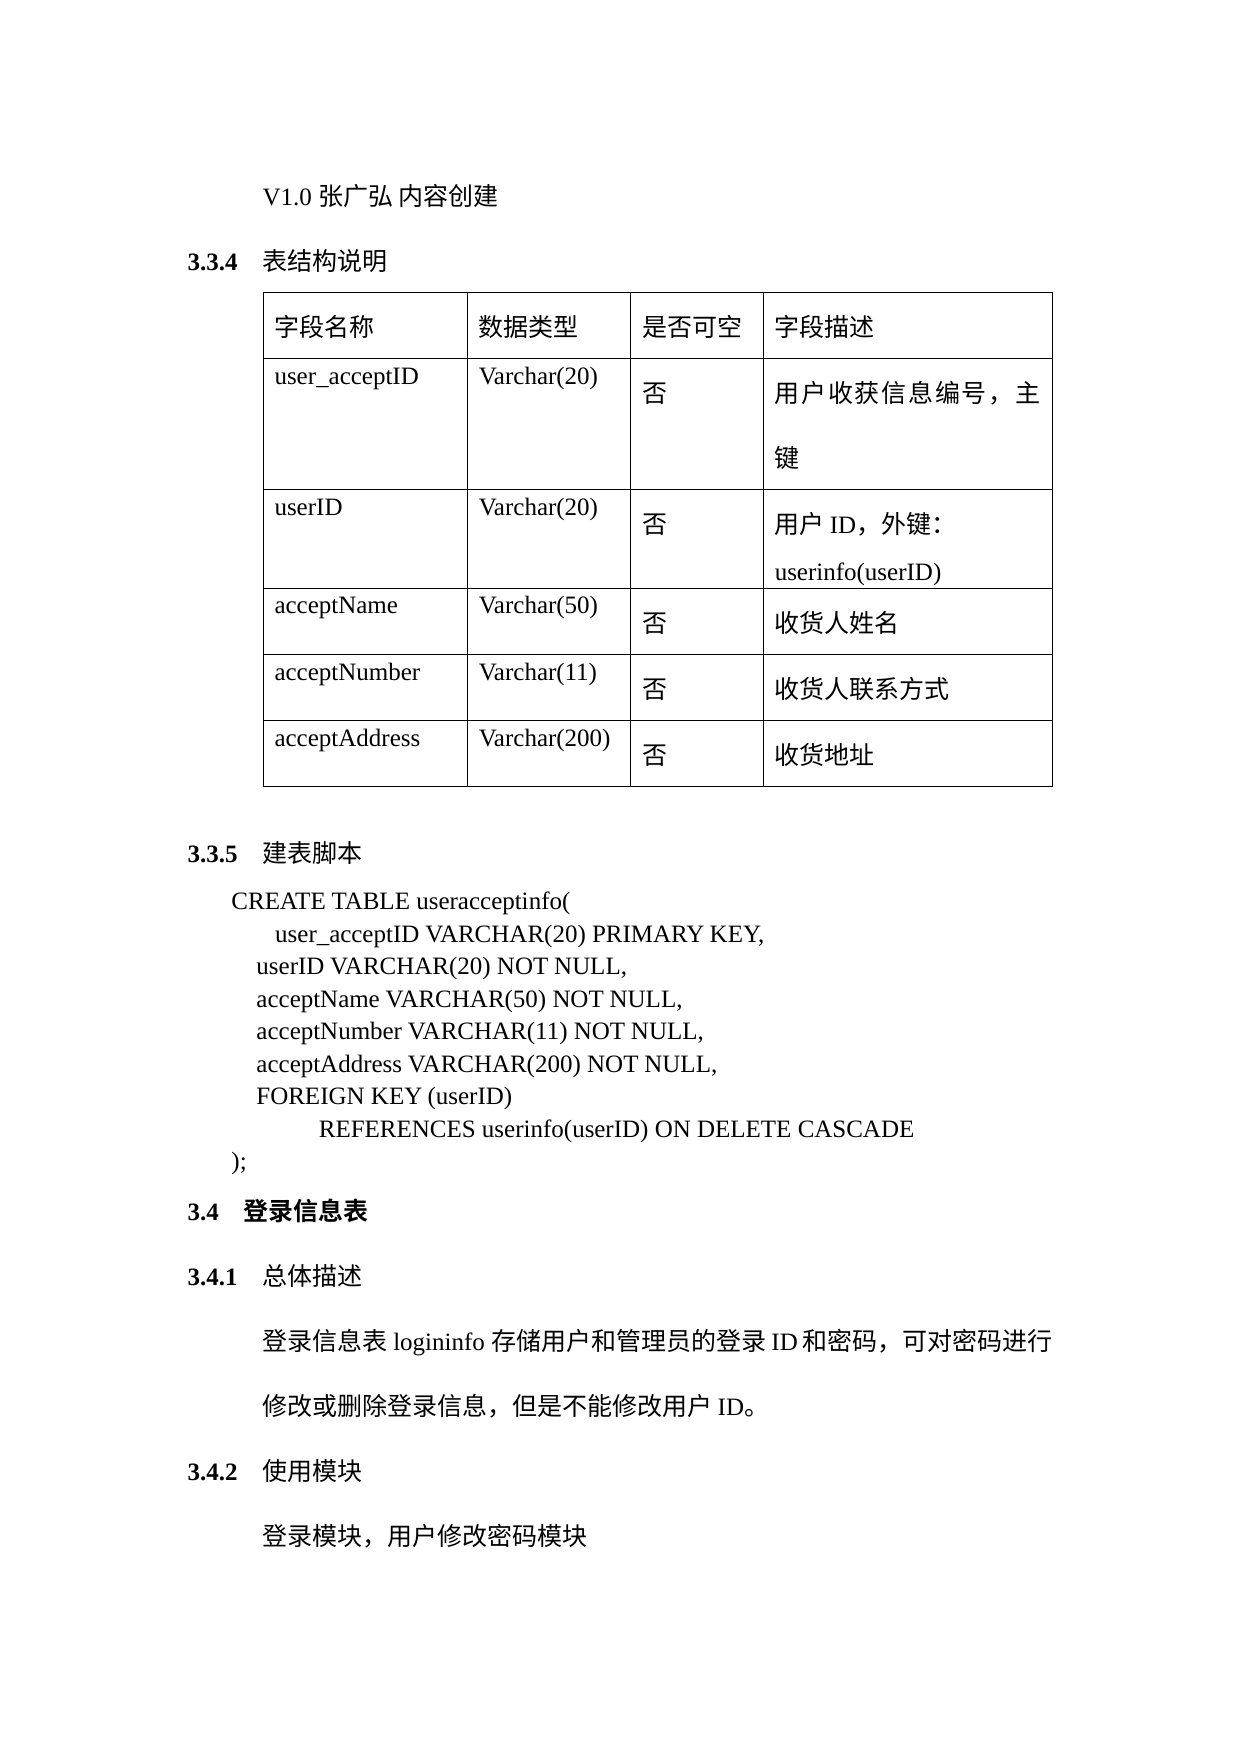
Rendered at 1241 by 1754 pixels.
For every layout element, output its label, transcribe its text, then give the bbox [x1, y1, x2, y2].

text CREATE TABLE useracceptinfo( [187, 884, 1053, 917]
table_cell Varchar(20) [468, 359, 630, 489]
list 表结构说明 [187, 227, 1053, 292]
table_cell 收货人姓名 [764, 589, 1052, 654]
list 使用模块 [187, 1437, 1053, 1502]
text acceptAddress VARCHAR(200) NOT NULL, [187, 1047, 1053, 1079]
text user_acceptID VARCHAR(20) PRIMARY KEY, [187, 917, 1053, 949]
table_cell Varchar(50) [468, 589, 630, 654]
text userID VARCHAR(20) NOT NULL, [187, 949, 1053, 982]
table_cell 否 [631, 359, 763, 489]
text ); [187, 1144, 1053, 1177]
table_cell user_acceptID [264, 359, 467, 489]
table_cell 用户ID，外键： userinfo(userID) [764, 490, 1052, 588]
table_cell Varchar(200) [468, 721, 630, 786]
table_cell Varchar(11) [468, 655, 630, 720]
table_cell 用户收获信息编号，主键 [764, 359, 1052, 489]
table_cell 收货地址 [764, 721, 1052, 786]
table_cell 收货人联系方式 [764, 655, 1052, 720]
table_header 字段描述 [764, 293, 1052, 358]
table_cell acceptNumber [264, 655, 467, 720]
list 总体描述 [187, 1242, 1053, 1307]
text acceptNumber VARCHAR(11) NOT NULL, [187, 1014, 1053, 1047]
list 登录信息表 [187, 1177, 1053, 1242]
text FOREIGN KEY (userID) [187, 1079, 1053, 1112]
text REFERENCES userinfo(userID) ON DELETE CASCADE [275, 1112, 1053, 1144]
table_cell acceptAddress [264, 721, 467, 786]
table_header 字段名称 [264, 293, 467, 358]
table_cell 否 [631, 655, 763, 720]
list 登录模块，用户修改密码模块 [262, 1502, 1053, 1567]
list 登录信息表 logininfo 存储用户和管理员的登录ID和密码，可对密码进行修改或删除登录信息，但是不能修改用户ID。 [262, 1307, 1053, 1437]
text acceptName VARCHAR(50) NOT NULL, [187, 982, 1053, 1014]
list V1.0 张广弘 内容创建 [262, 162, 1053, 227]
table_cell Varchar(20) [468, 490, 630, 588]
table_header 数据类型 [468, 293, 630, 358]
table_cell userID [264, 490, 467, 588]
table_cell 否 [631, 589, 763, 654]
table_cell acceptName [264, 589, 467, 654]
table_header 是否可空 [631, 293, 763, 358]
table_cell 否 [631, 490, 763, 588]
table_cell 否 [631, 721, 763, 786]
list 建表脚本 [187, 819, 1053, 884]
